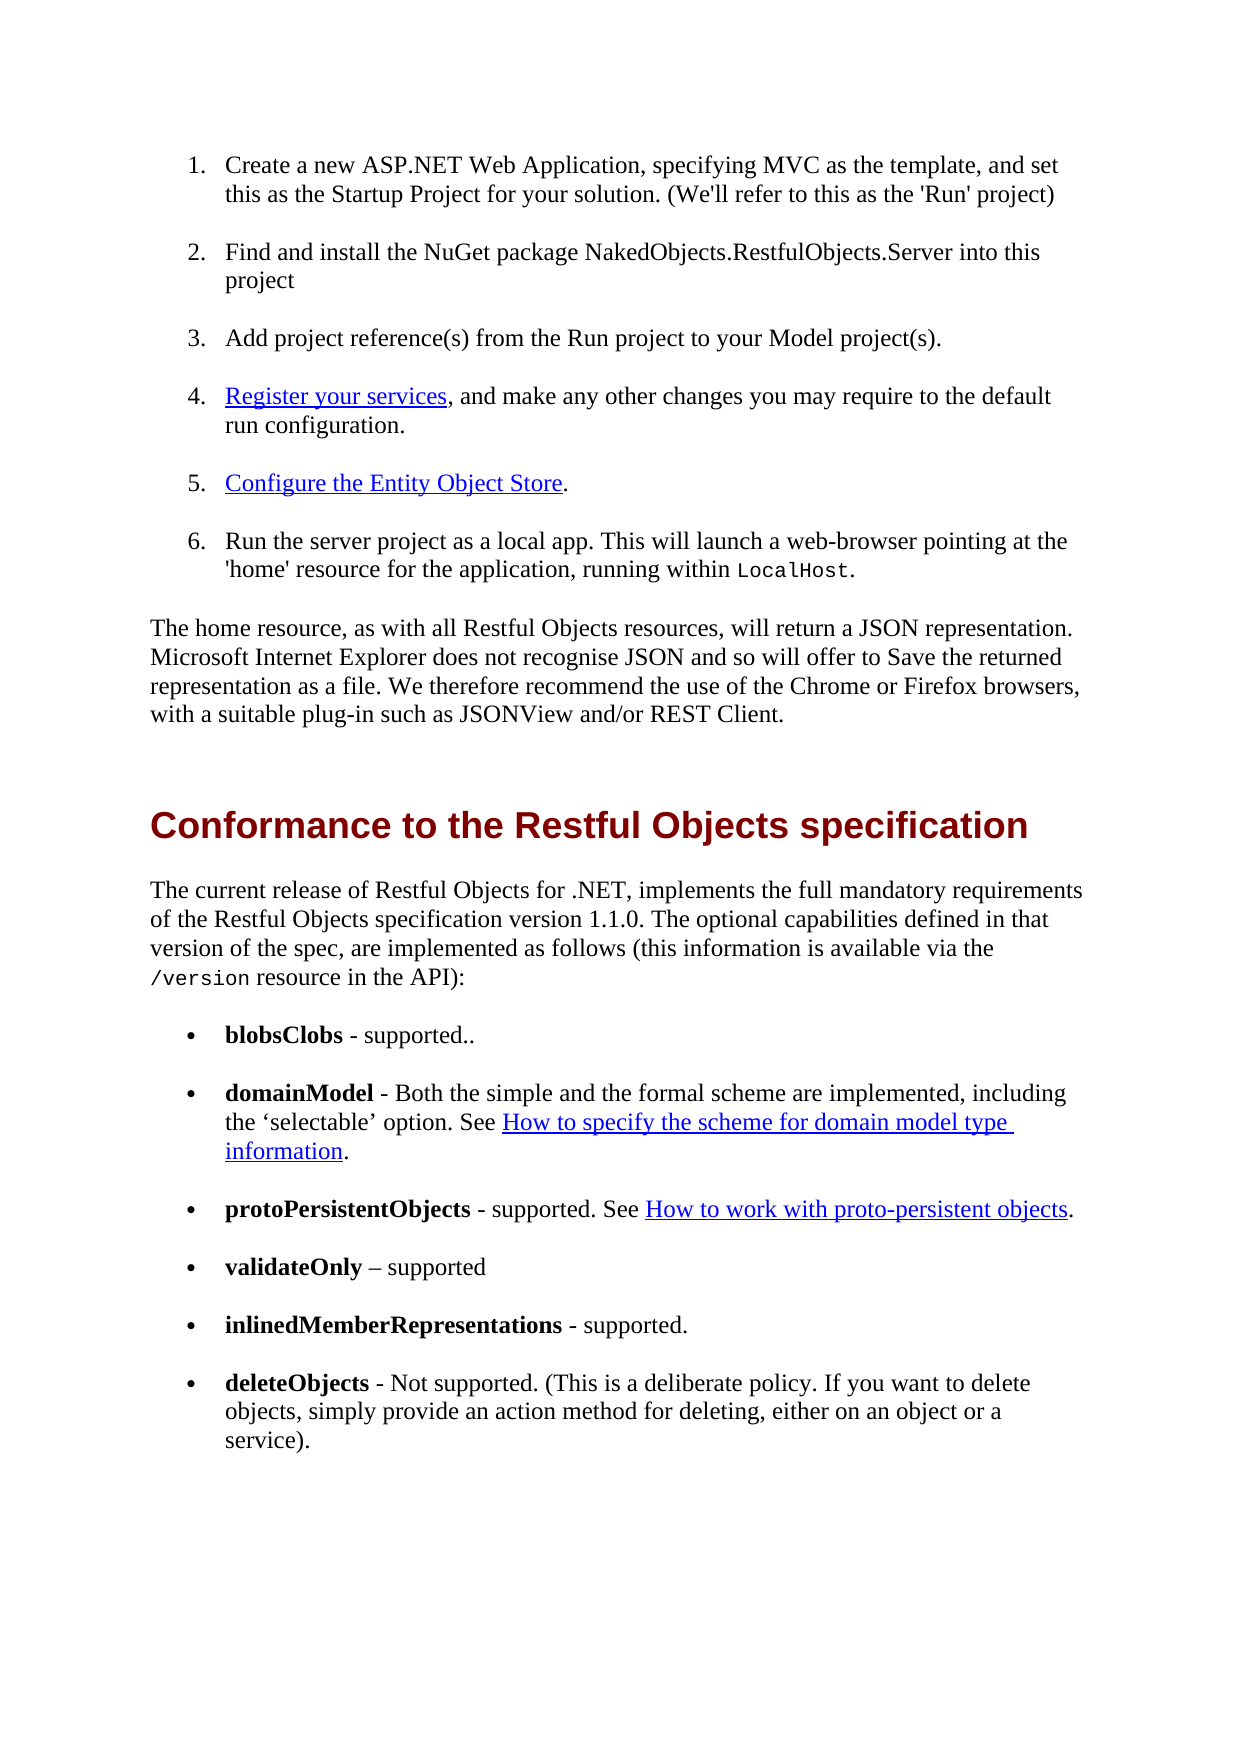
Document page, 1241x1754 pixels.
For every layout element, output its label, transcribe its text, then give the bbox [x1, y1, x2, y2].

list blobsClobs - supported.. [187, 1021, 1090, 1049]
list inlinedMemberRepresentations - supported. [187, 1310, 1090, 1338]
list Create a new ASP.NET Web Application, specifying MVC as the template, and set this as the Startup Project for your solution. (We'll refer to this as the 'Run' project) [187, 150, 1090, 207]
list domainModel - Both the simple and the formal scheme are implemented, including the ‘selectable’ option. See How to specify the scheme for domain model type information. [187, 1078, 1090, 1165]
text The home resource, as with all Restful Objects resources, will return a JSON representation. Microsoft Internet Explorer does not recognise JSON and so will offer to Save the returned representation as a file. We therefore recommend the use of the Chrome or Firefox browsers, with a suitable plug-in such as JSONView and/or REST Client. [150, 613, 1090, 728]
subtitle Conformance to the Restful Objects specification [150, 803, 1090, 846]
list Run the server project as a local app. This will launch a web-browser pointing at the 'home' resource for the application, running within LocalHost. [187, 526, 1090, 584]
text The current release of Restful Objects for .NET, implements the full mandatory requirements of the Restful Objects specification version 1.1.0. The optional capabilities defined in that version of the spec, are implemented as follows (this information is available via the /version resource in the API): [150, 876, 1090, 991]
list validateOnly – supported [187, 1252, 1090, 1281]
list Register your services, and make any other changes you may require to the default run configuration. [187, 381, 1090, 439]
list Configure the Entity Object Store. [187, 468, 1090, 497]
list Find and install the NuGet package NakedObjects.RestfulObjects.Server into this project [187, 237, 1090, 294]
list Add project reference(s) from the Run project to your Model project(s). [187, 323, 1090, 352]
list protoPersistentObjects - supported. See How to work with proto-persistent objects. [187, 1194, 1090, 1223]
list deleteObjects - Not supported. (This is a deliberate policy. If you want to delete objects, simply provide an action method for deleting, either on an object or a service). [187, 1368, 1090, 1454]
